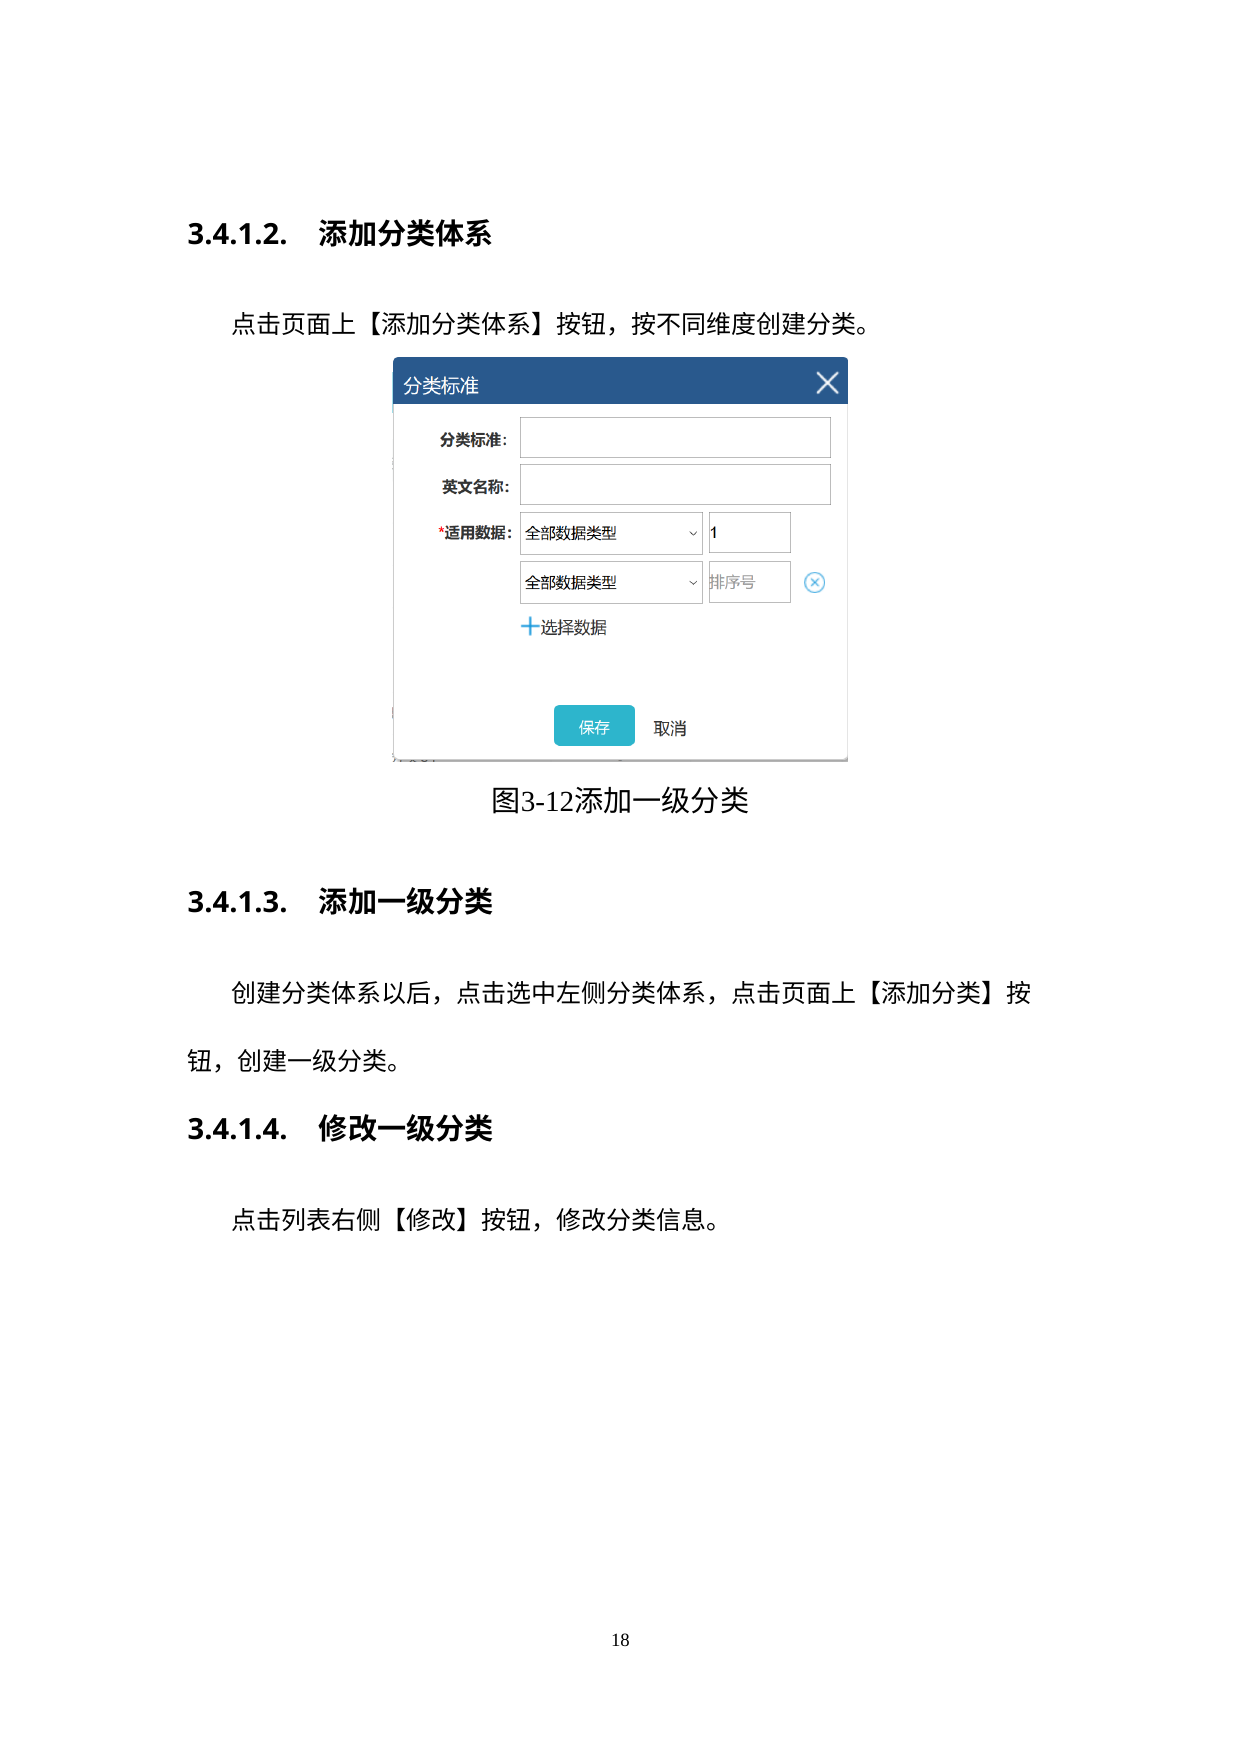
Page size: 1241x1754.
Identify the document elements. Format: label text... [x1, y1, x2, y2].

picture [392, 356, 848, 762]
text 点击页面上【添加分类体系】按钮，按不同维度创建分类。 [187, 289, 1053, 357]
text 点击列表右侧【修改】按钮，修改分类信息。 [187, 1184, 1053, 1252]
subtitle 添加一级分类 [187, 866, 1053, 934]
subtitle 修改一级分类 [187, 1093, 1053, 1161]
text 图3-12添加一级分类 [187, 764, 1053, 832]
subtitle 添加分类体系 [187, 198, 1053, 266]
text 创建分类体系以后，点击选中左侧分类体系，点击页面上【添加分类】按钮，创建一级分类。 [187, 957, 1053, 1093]
